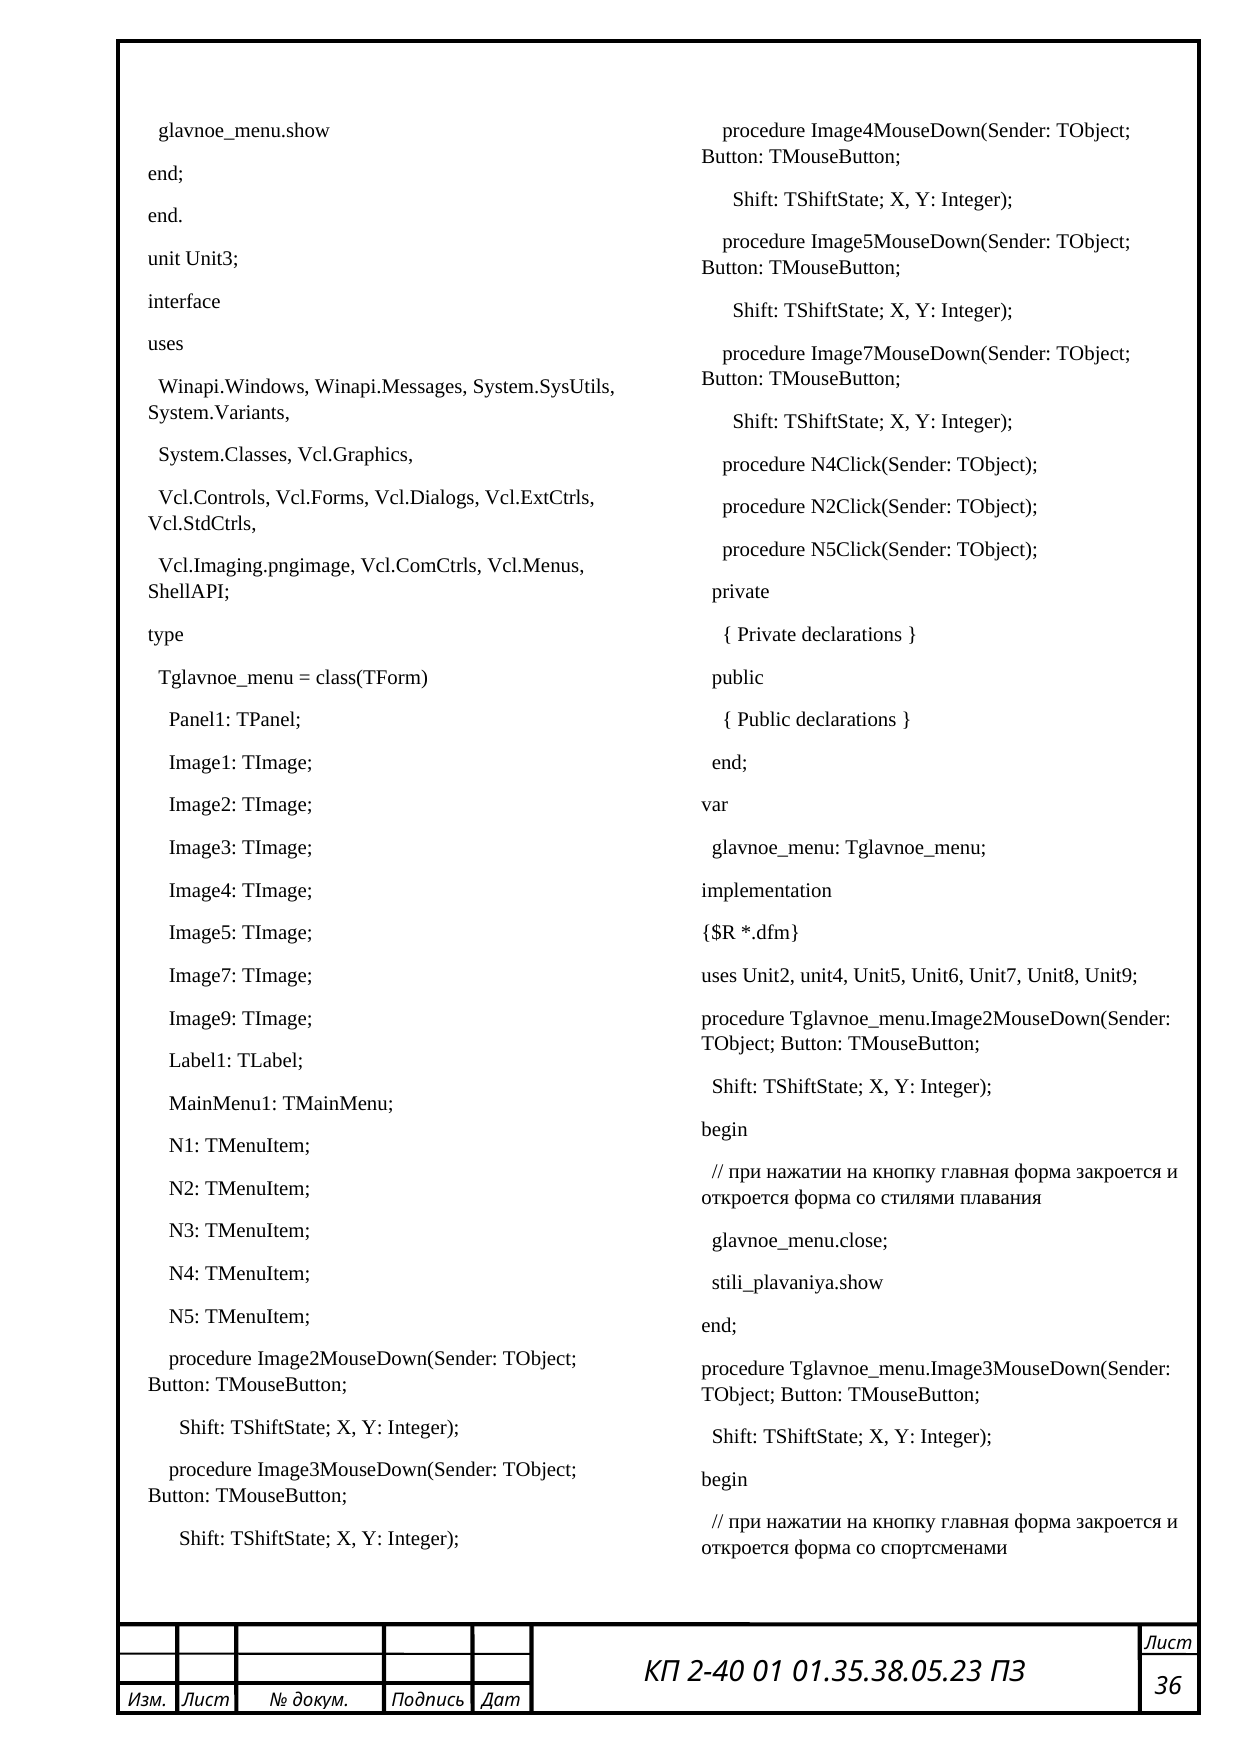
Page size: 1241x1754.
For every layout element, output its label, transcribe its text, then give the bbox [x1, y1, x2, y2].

text end; [701, 750, 1181, 774]
text procedure N5Click(Sender: TObject); [701, 537, 1181, 561]
text Shift: TShiftState; X, Y: Integer); [148, 1526, 627, 1550]
text uses [148, 331, 627, 355]
text interface [148, 288, 627, 313]
text procedure Tglavnoe_menu.Image2MouseDown(Sender: TObject; Button: TMouseButton; [701, 1005, 1181, 1055]
text N4: TMenuItem; [148, 1261, 627, 1285]
text Image1: TImage; [148, 750, 627, 774]
text glavnoe_menu.close; [701, 1228, 1181, 1252]
text end; [148, 161, 627, 185]
text end. [148, 203, 627, 227]
text procedure Image4MouseDown(Sender: TObject; Button: TMouseButton; [701, 118, 1181, 168]
text Image5: TImage; [148, 920, 627, 944]
text { Public declarations } [701, 707, 1181, 731]
text {$R *.dfm} [701, 920, 1181, 944]
text public [701, 664, 1181, 689]
text uses Unit2, unit4, Unit5, Unit6, Unit7, Unit8, Unit9; [701, 963, 1181, 987]
text glavnoe_menu.show [148, 118, 627, 142]
text Label1: TLabel; [148, 1048, 627, 1072]
text Shift: TShiftState; X, Y: Integer); [701, 1424, 1181, 1448]
text Tglavnoe_menu = class(TForm) [148, 664, 627, 689]
text glavnoe_menu: Tglavnoe_menu; [701, 835, 1181, 859]
text Shift: TShiftState; X, Y: Integer); [701, 409, 1181, 433]
text private [701, 579, 1181, 603]
text N2: TMenuItem; [148, 1176, 627, 1200]
text type [148, 622, 627, 646]
text Vcl.Controls, Vcl.Forms, Vcl.Dialogs, Vcl.ExtCtrls, Vcl.StdCtrls, [148, 485, 627, 535]
text // при нажатии на кнопку главная форма закроется и откроется форма со стилями плавания [701, 1159, 1181, 1209]
text procedure N2Click(Sender: TObject); [701, 494, 1181, 518]
text procedure Image2MouseDown(Sender: TObject; Button: TMouseButton; [148, 1346, 627, 1396]
text Shift: TShiftState; X, Y: Integer); [701, 187, 1181, 211]
text procedure Tglavnoe_menu.Image3MouseDown(Sender: TObject; Button: TMouseButton; [701, 1356, 1181, 1406]
text Vcl.Imaging.pngimage, Vcl.ComCtrls, Vcl.Menus, ShellAPI; [148, 553, 627, 603]
text Winapi.Windows, Winapi.Messages, System.SysUtils, System.Variants, [148, 374, 627, 424]
text MainMenu1: TMainMenu; [148, 1091, 627, 1115]
text procedure Image7MouseDown(Sender: TObject; Button: TMouseButton; [701, 340, 1181, 390]
text Image3: TImage; [148, 835, 627, 859]
text Image9: TImage; [148, 1005, 627, 1029]
text Shift: TShiftState; X, Y: Integer); [701, 298, 1181, 322]
text procedure Image3MouseDown(Sender: TObject; Button: TMouseButton; [148, 1457, 627, 1507]
text System.Classes, Vcl.Graphics, [148, 442, 627, 466]
text N3: TMenuItem; [148, 1218, 627, 1242]
text unit Unit3; [148, 246, 627, 270]
text N5: TMenuItem; [148, 1304, 627, 1328]
text Shift: TShiftState; X, Y: Integer); [148, 1415, 627, 1439]
text end; [701, 1313, 1181, 1337]
text procedure N4Click(Sender: TObject); [701, 452, 1181, 476]
text Panel1: TPanel; [148, 707, 627, 731]
text begin [701, 1117, 1181, 1141]
text implementation [701, 878, 1181, 902]
text { Private declarations } [701, 622, 1181, 646]
text N1: TMenuItem; [148, 1133, 627, 1157]
text // при нажатии на кнопку главная форма закроется и откроется форма со спортсменами [701, 1509, 1181, 1559]
text Image4: TImage; [148, 878, 627, 902]
text Shift: TShiftState; X, Y: Integer); [701, 1074, 1181, 1098]
text Image2: TImage; [148, 792, 627, 816]
text procedure Image5MouseDown(Sender: TObject; Button: TMouseButton; [701, 229, 1181, 279]
text var [701, 792, 1181, 816]
text stili_plavaniya.show [701, 1270, 1181, 1294]
text begin [701, 1467, 1181, 1491]
text Image7: TImage; [148, 963, 627, 987]
